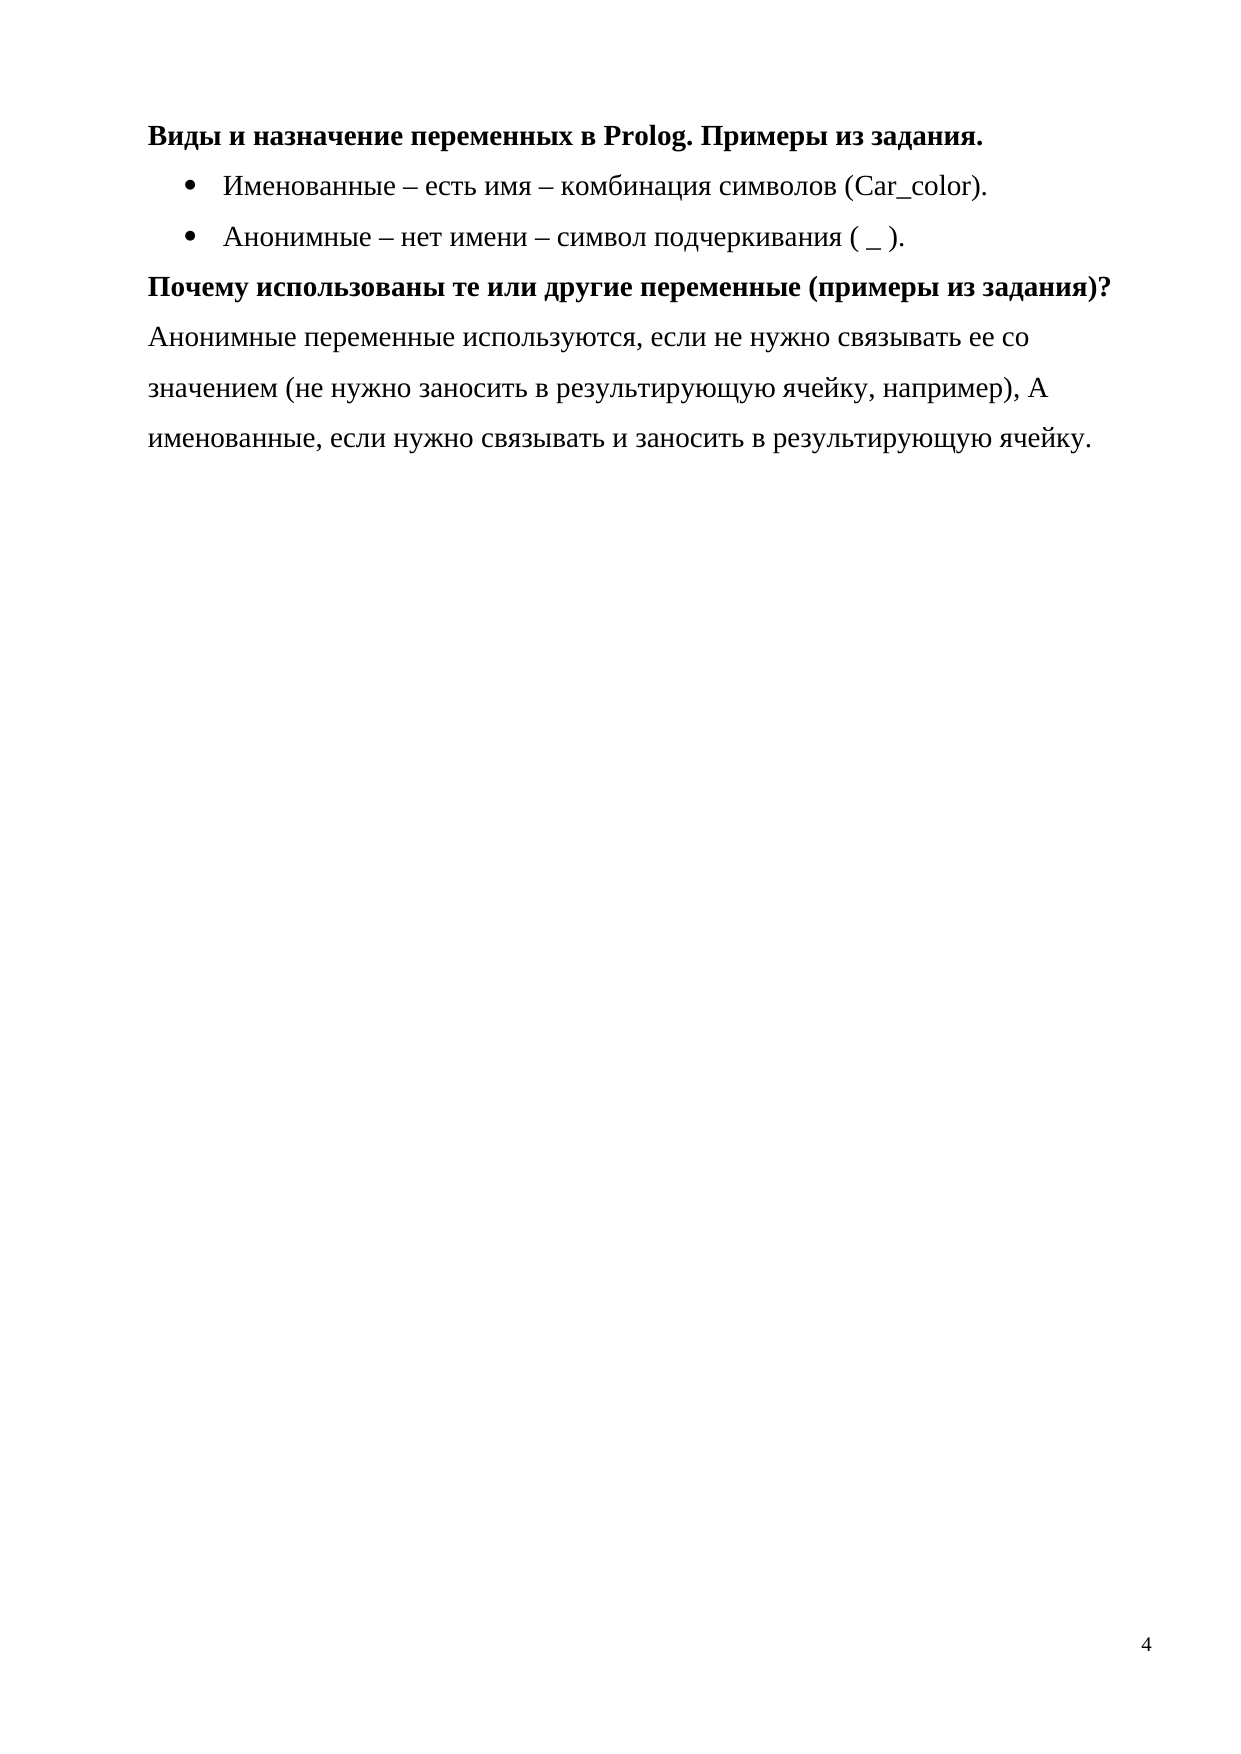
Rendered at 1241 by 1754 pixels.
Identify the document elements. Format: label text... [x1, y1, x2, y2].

text Виды и назначение переменных в Prolog. Примеры из задания. [148, 118, 1152, 152]
list Именованные – есть имя – комбинация символов (Car_color). [185, 168, 1152, 202]
list Анонимные – нет имени – символ подчеркивания ( _ ). [185, 219, 1152, 252]
text Почему использованы те или другие переменные (примеры из задания)? [148, 269, 1152, 303]
text Анонимные переменные используются, если не нужно связывать ее со значением (не нужно заносить в результирующую ячейку, например), А именованные, если нужно связывать и заносить в результирующую ячейку. [148, 319, 1152, 454]
